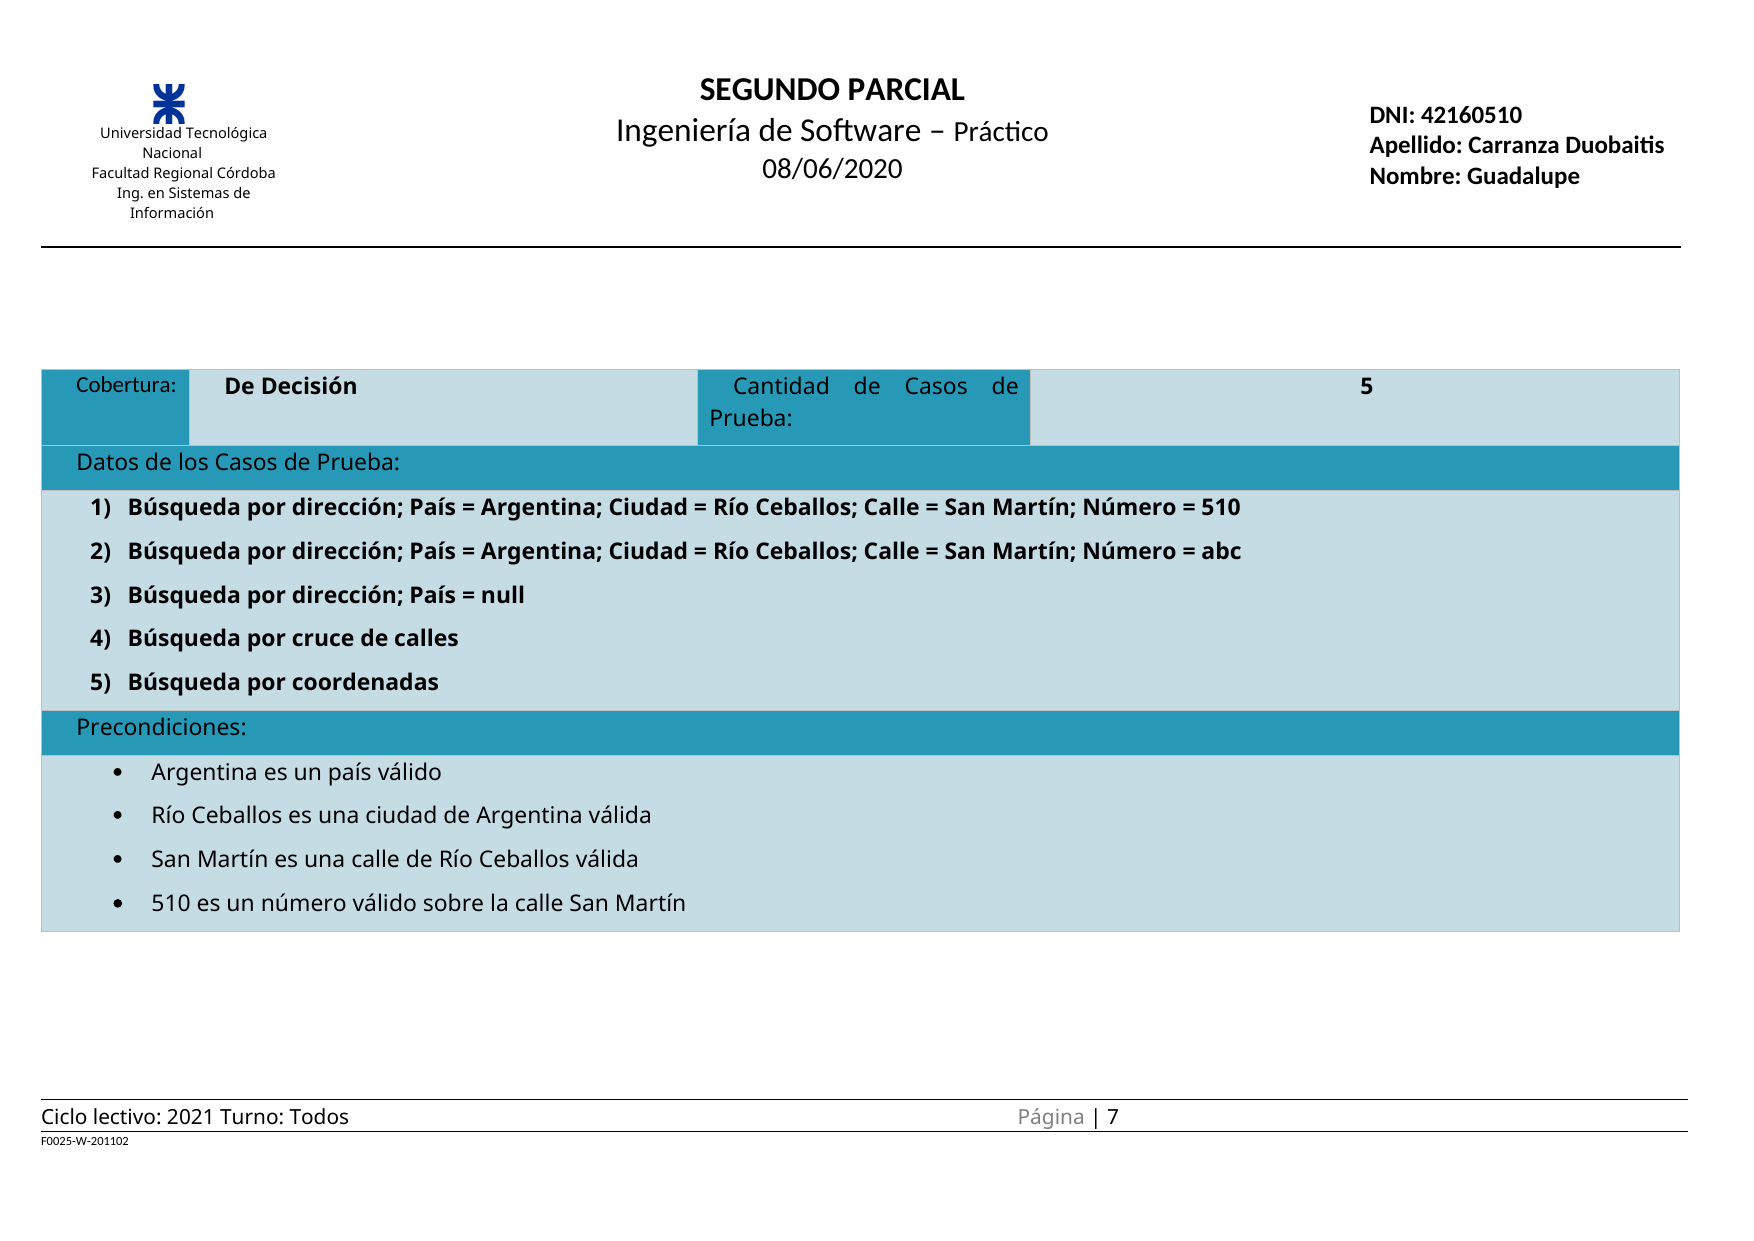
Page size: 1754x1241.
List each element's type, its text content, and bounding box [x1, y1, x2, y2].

table_cell Argentina es un país válido Río Ceballos es una ciudad de Argentina válida San Martín es una calle de Río Ceballos válida 510 es un número válido sobre la calle San Martín [42, 756, 1679, 931]
table_header Cobertura: [42, 370, 189, 445]
table_cell Datos de los Casos de Prueba: [42, 446, 1679, 490]
table_header Cantidad de Casos de Prueba: [698, 370, 1030, 445]
table_header 5 [1031, 370, 1679, 445]
table_cell Precondiciones: [42, 711, 1679, 755]
table_header De Decisión [190, 370, 697, 445]
table_cell Búsqueda por dirección; País = Argentina; Ciudad = Río Ceballos; Calle = San Martín; Número = 510 Búsqueda por dirección; País = Argentina; Ciudad = Río Ceballos; Calle = San Martín; Número = abc Búsqueda por dirección; País = null Búsqueda por cruce de calles Búsqueda por coordenadas [42, 491, 1679, 710]
picture [153, 84, 185, 124]
